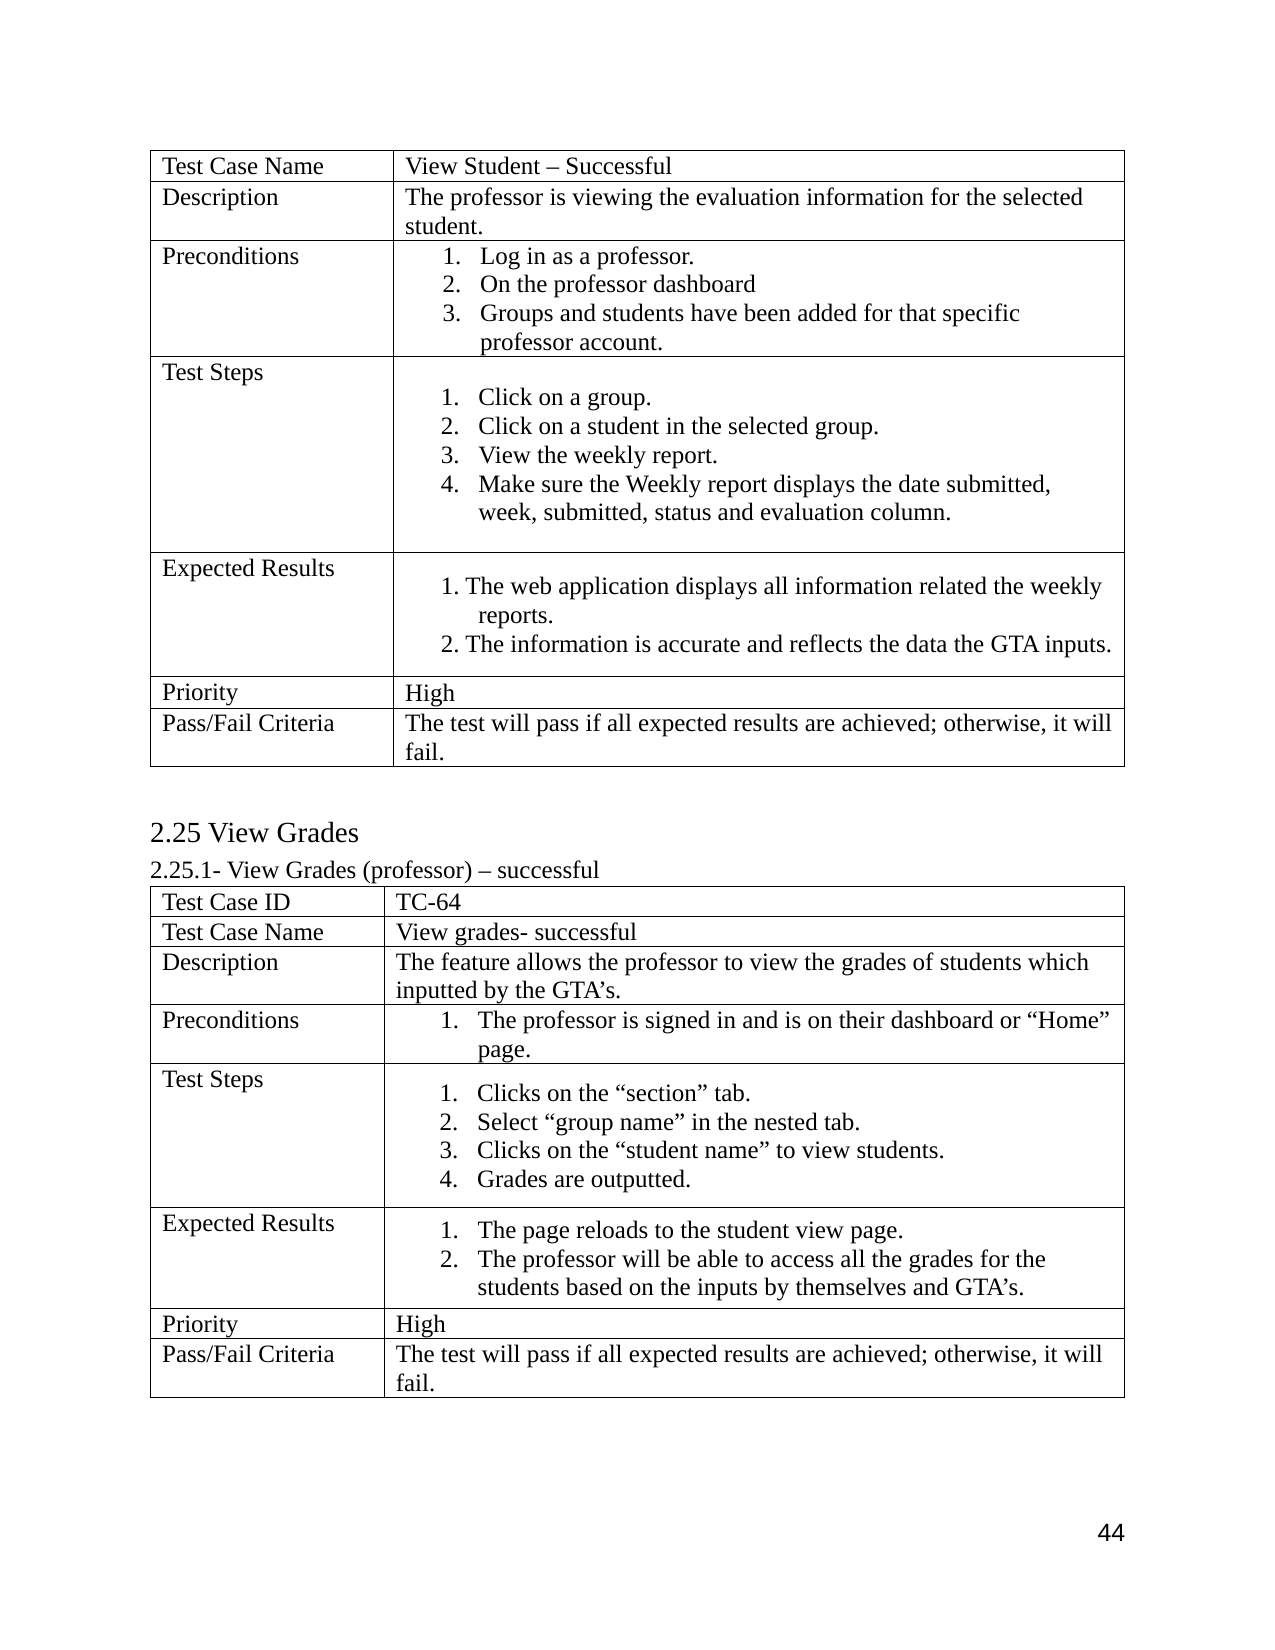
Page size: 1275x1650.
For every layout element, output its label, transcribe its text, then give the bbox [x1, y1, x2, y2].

table_header Test Case ID [151, 887, 384, 916]
table_header TC-64 [385, 887, 1124, 916]
table_cell Expected Results [151, 553, 393, 676]
table_cell Test Steps [151, 1064, 384, 1207]
table_cell Log in as a professor. On the professor dashboard Groups and students have been added for that specific professor account. [394, 241, 1124, 356]
table_cell View Student – Successful [394, 151, 1124, 181]
table_cell Priority [151, 1309, 384, 1338]
table_cell Test Case Name [151, 917, 384, 946]
table_cell Description [151, 182, 393, 240]
table_cell Preconditions [151, 1005, 384, 1063]
table_cell Pass/Fail Criteria [151, 1339, 384, 1397]
table_cell Preconditions [151, 241, 393, 356]
table_cell The professor is signed in and is on their dashboard or “Home” page. [385, 1005, 1124, 1063]
table_cell The test will pass if all expected results are achieved; otherwise, it will fail. [394, 709, 1124, 766]
table_cell Test Steps [151, 357, 393, 552]
table_cell View grades- successful [385, 917, 1124, 946]
table_cell The feature allows the professor to view the grades of students which inputted by the GTA’s. [385, 947, 1124, 1004]
table_cell The page reloads to the student view page. The professor will be able to access all the grades for the students based on the inputs by themselves and GTA’s. [385, 1208, 1124, 1308]
table_cell Priority [151, 677, 393, 707]
table_cell Pass/Fail Criteria [151, 709, 393, 766]
table_cell Clicks on the “section” tab. Select “group name” in the nested tab. Clicks on the “student name” to view students. Grades are outputted. [385, 1064, 1124, 1207]
table_cell Expected Results [151, 1208, 384, 1308]
table_cell Description [151, 947, 384, 1004]
table_cell High [385, 1309, 1124, 1338]
table_cell The test will pass if all expected results are achieved; otherwise, it will fail. [385, 1339, 1124, 1397]
table_cell Click on a group. Click on a student in the selected group. View the weekly report. Make sure the Weekly report displays the date submitted, week, submitted, status and evaluation column. [394, 357, 1124, 552]
table_cell High [394, 677, 1124, 707]
table_cell Test Case Name [151, 151, 393, 181]
table_cell The professor is viewing the evaluation information for the selected student. [394, 182, 1124, 240]
table_cell 1. The web application displays all information related the weekly reports. 2. The information is accurate and reflects the data the GTA inputs. [394, 553, 1124, 676]
subtitle 2.25.1- View Grades (professor) – successful [150, 855, 1125, 884]
subtitle 2.25 View Grades [150, 815, 1125, 848]
